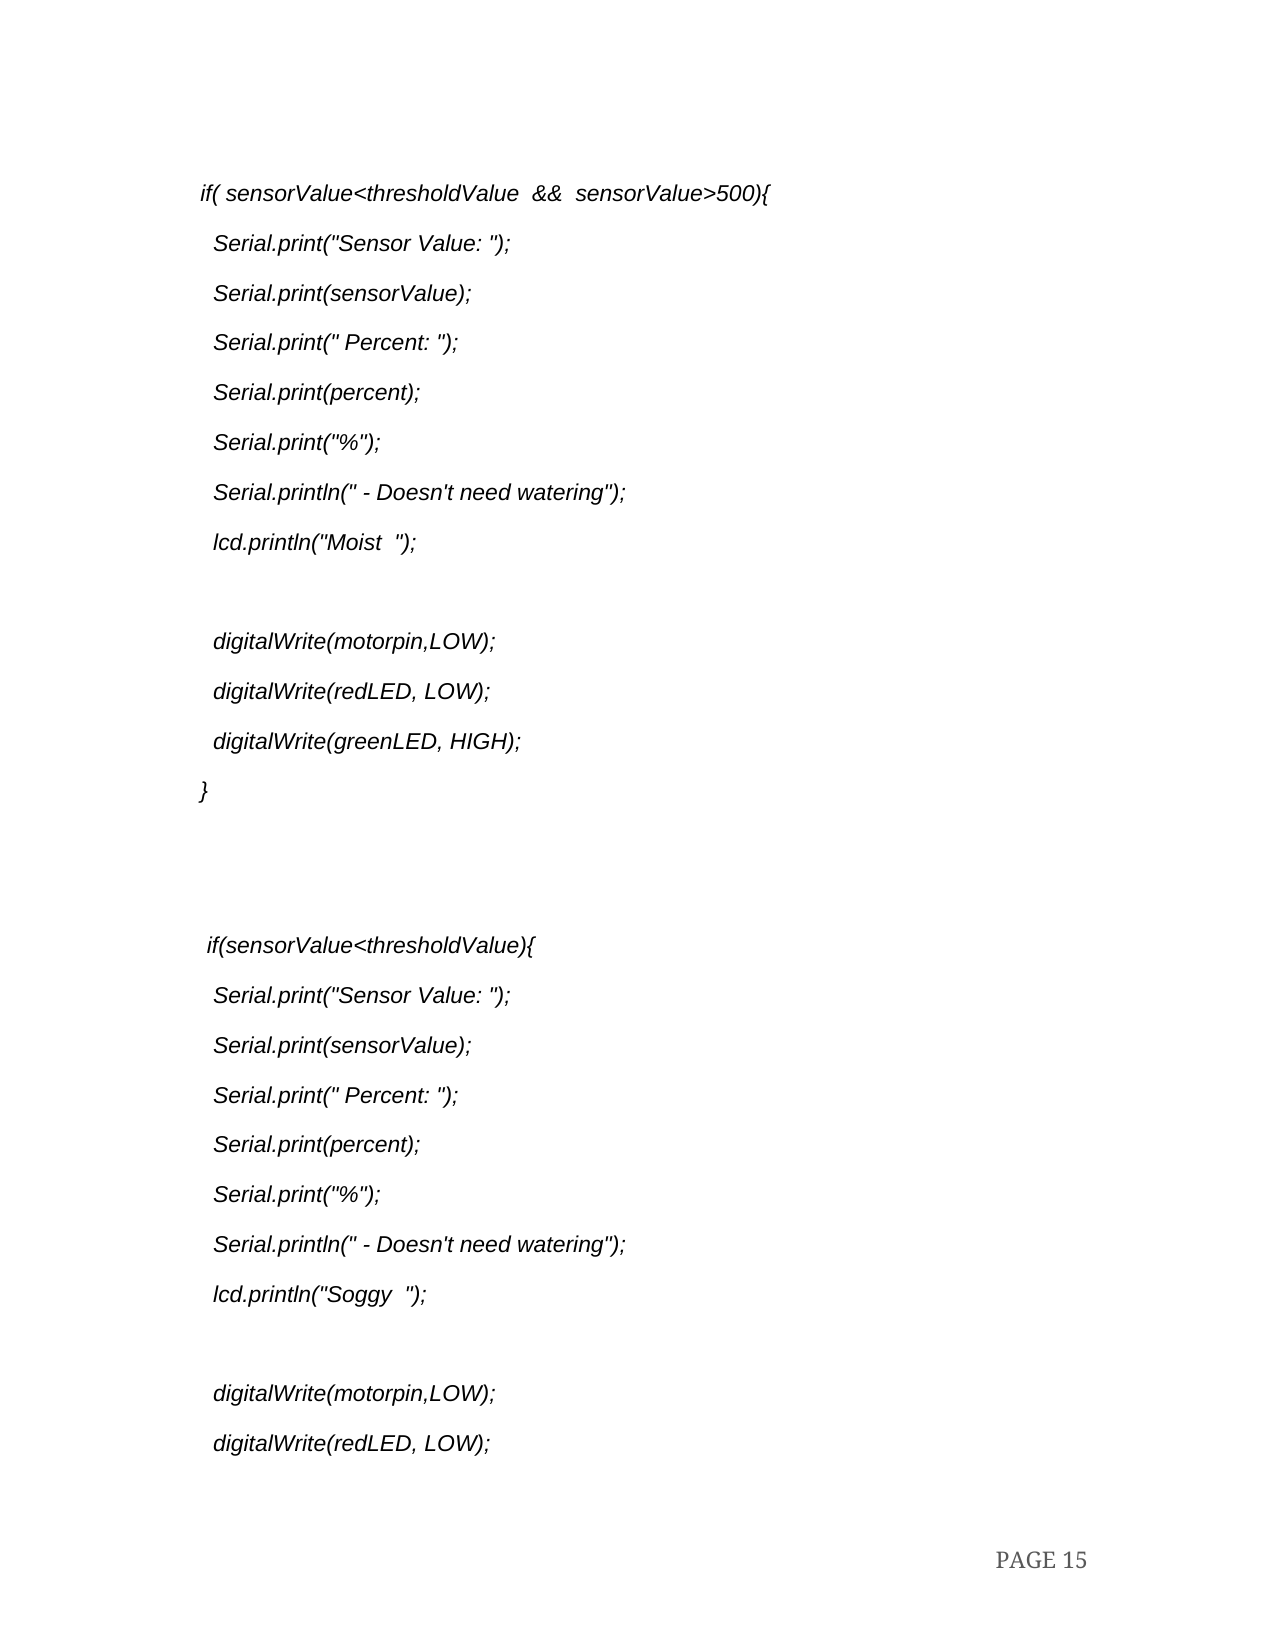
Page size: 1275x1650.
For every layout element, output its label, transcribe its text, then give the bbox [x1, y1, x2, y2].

text lcd.println("Moist "); [187, 528, 1087, 555]
text Serial.print("%"); [187, 1181, 1087, 1208]
text Serial.print(" Percent: "); [187, 329, 1087, 356]
text } [187, 777, 1087, 804]
text if( sensorValue<thresholdValue && sensorValue>500){ [187, 180, 1087, 206]
text lcd.println("Soggy "); [187, 1281, 1087, 1307]
text digitalWrite(redLED, LOW); [187, 678, 1087, 704]
text Serial.print("Sensor Value: "); [187, 982, 1087, 1008]
text Serial.print("%"); [187, 429, 1087, 455]
text digitalWrite(motorpin,LOW); [187, 628, 1087, 654]
text Serial.print(sensorValue); [187, 279, 1087, 306]
text digitalWrite(redLED, LOW); [187, 1430, 1087, 1457]
text Serial.println(" - Doesn't need watering"); [187, 1231, 1087, 1257]
text if(sensorValue<thresholdValue){ [187, 932, 1087, 959]
text Serial.print("Sensor Value: "); [187, 230, 1087, 256]
text digitalWrite(motorpin,LOW); [187, 1380, 1087, 1407]
text Serial.print(" Percent: "); [187, 1082, 1087, 1108]
text Serial.println(" - Doesn't need watering"); [187, 479, 1087, 505]
text Serial.print(percent); [187, 379, 1087, 406]
text Serial.print(sensorValue); [187, 1032, 1087, 1058]
text Serial.print(percent); [187, 1131, 1087, 1158]
text digitalWrite(greenLED, HIGH); [187, 728, 1087, 754]
